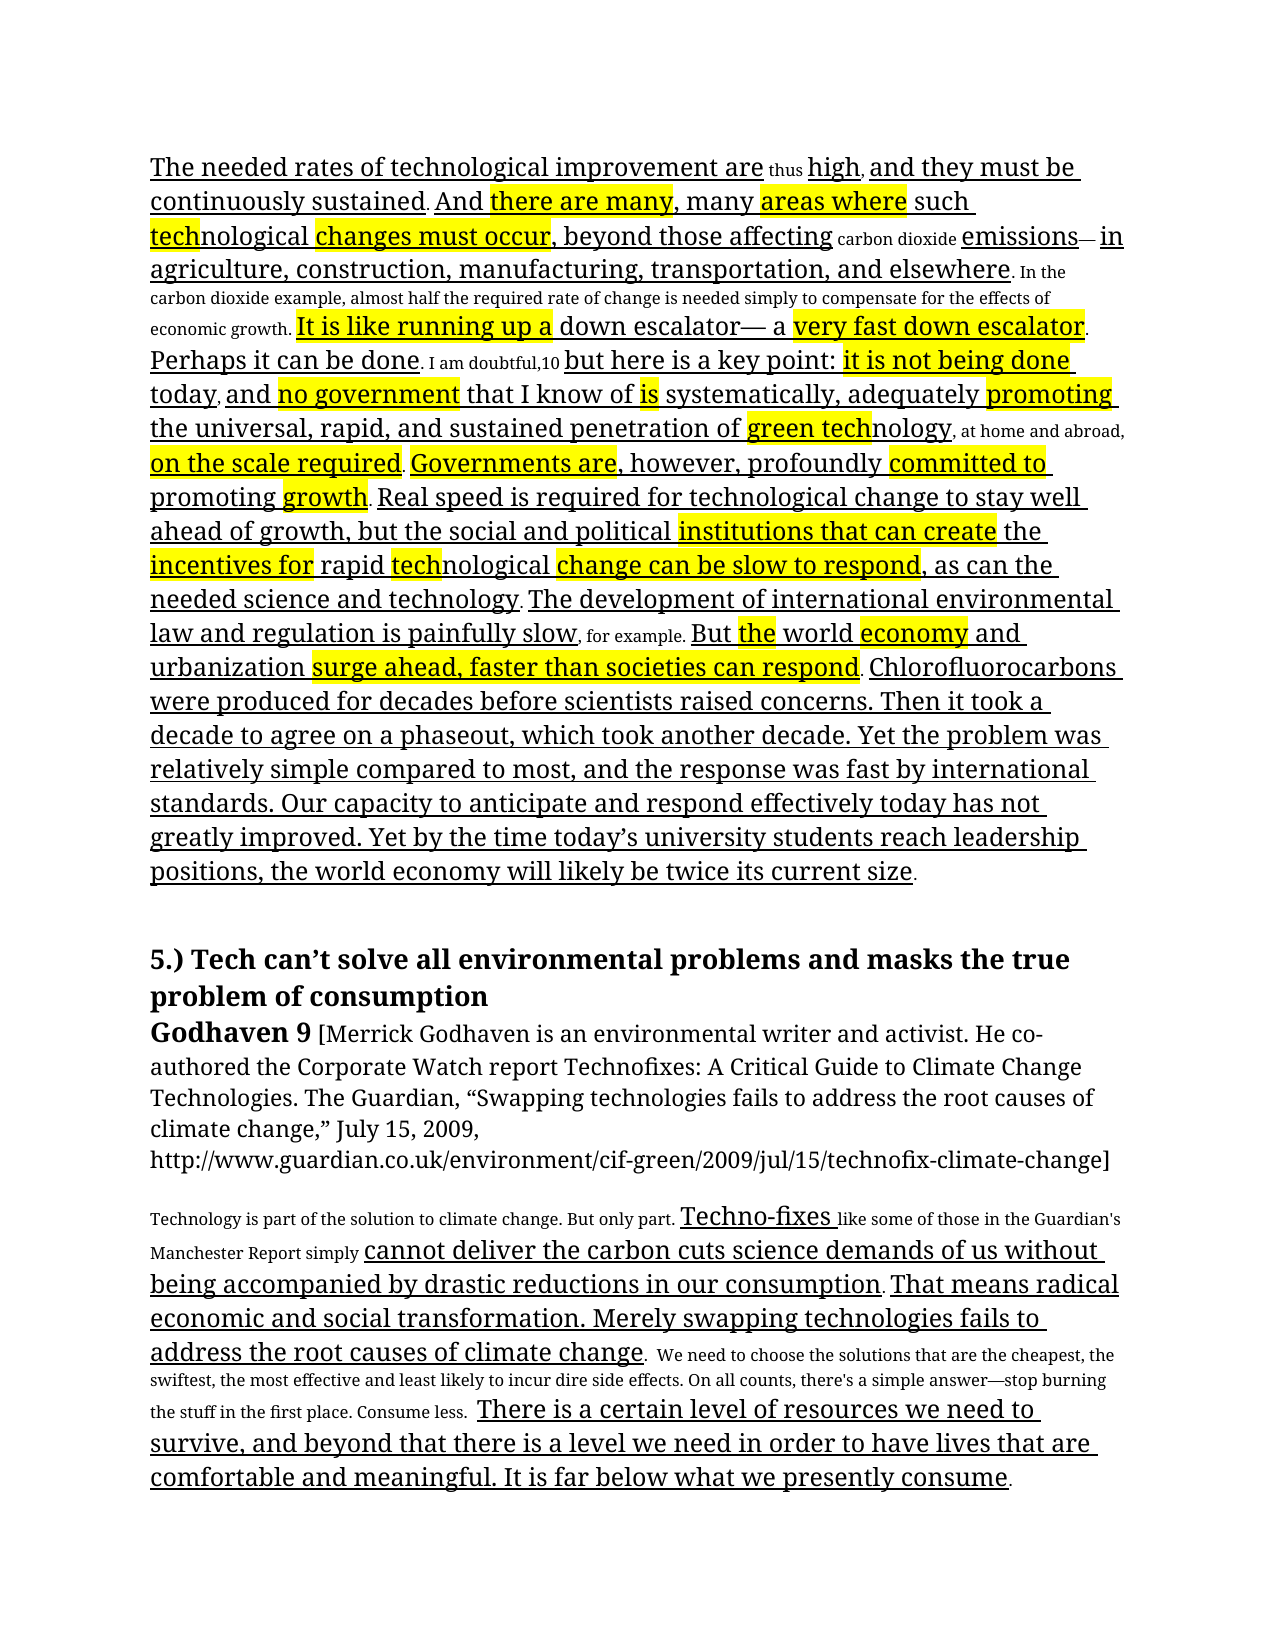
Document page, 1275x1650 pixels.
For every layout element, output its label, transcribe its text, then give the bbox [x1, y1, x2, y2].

text Godhaven 9 [Merrick Godhaven is an environmental writer and activist. He co-authored the Corporate Watch report Technofixes: A Critical Guide to Climate Change Technologies. The Guardian, “Swapping technologies fails to address the root causes of climate change,” July 15, 2009, http://www.guardian.co.uk/environment/cif-green/2009/jul/15/technofix-climate-change] [150, 1014, 1125, 1176]
subtitle 5.) Tech can’t solve all environmental problems and masks the true problem of consumption [150, 940, 1125, 1014]
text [150, 1198, 1125, 1494]
text The needed rates of technological improvement are thus high, and they must be continuously sustained. And there are many, many areas where such technological changes must occur, beyond those affecting carbon dioxide emissions— in agriculture, construction, manufacturing, transportation, and elsewhere. In the carbon dioxide example, almost half the required rate of change is needed simply to compensate for the effects of economic growth. It is like running up a down escalator— a very fast down escalator. Perhaps it can be done. I am doubtful,10 but here is a key point: it is not being done today, and no government that I know of is systematically, adequately promoting the universal, rapid, and sustained penetration of green technology, at home and abroad, on the scale required. Governments are, however, profoundly committed to promoting growth. Real speed is required for technological change to stay well ahead of growth, but the social and political institutions that can create the incentives for rapid technological change can be slow to respond, as can the needed science and technology. The development of international environmental law and regulation is painfully slow, for example. But the world economy and urbanization surge ahead, faster than societies can respond. Chlorofluorocarbons were produced for decades before scientists raised concerns. Then it took a decade to agree on a phaseout, which took another decade. Yet the problem was relatively simple compared to most, and the response was fast by international standards. Our capacity to anticipate and respond effectively today has not greatly improved. Yet by the time today’s university students reach leadership positions, the world economy will likely be twice its current size. [150, 150, 1125, 888]
